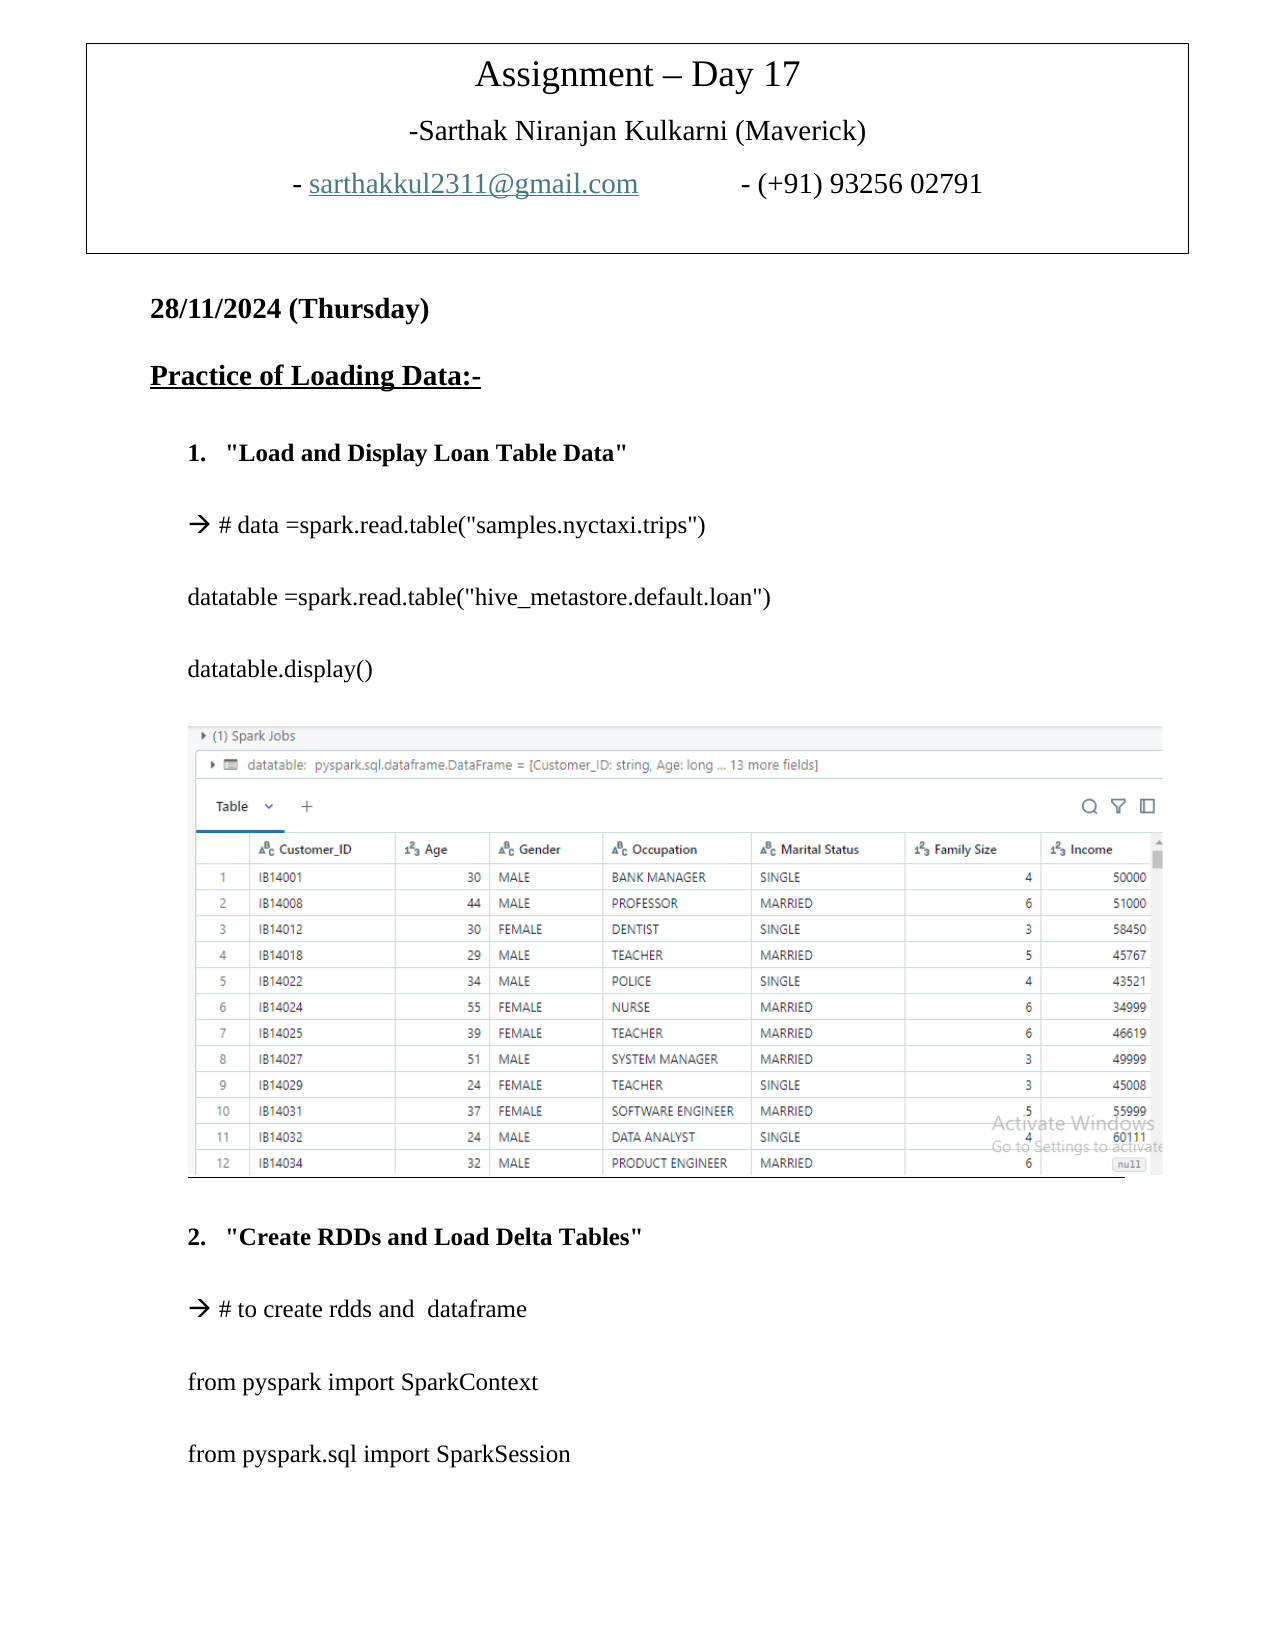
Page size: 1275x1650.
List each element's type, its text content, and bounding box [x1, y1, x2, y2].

text from pyspark.sql import SparkSession [187, 1439, 1125, 1468]
text Practice of Loading Data:- [150, 358, 1125, 392]
text # data =spark.read.table("samples.nyctaxi.trips") [187, 510, 1125, 539]
text 28/11/2024 (Thursday) [150, 291, 1125, 325]
picture [187, 726, 1163, 1175]
list "Load and Display Loan Table Data" [187, 438, 1125, 466]
text from pyspark import SparkContext [187, 1367, 1125, 1395]
list "Create RDDs and Load Delta Tables" [187, 1222, 1125, 1251]
text datatable =spark.read.table("hive_metastore.default.loan") [187, 582, 1125, 611]
text # to create rdds and dataframe [187, 1294, 1125, 1323]
text datatable.display() [187, 654, 1125, 683]
